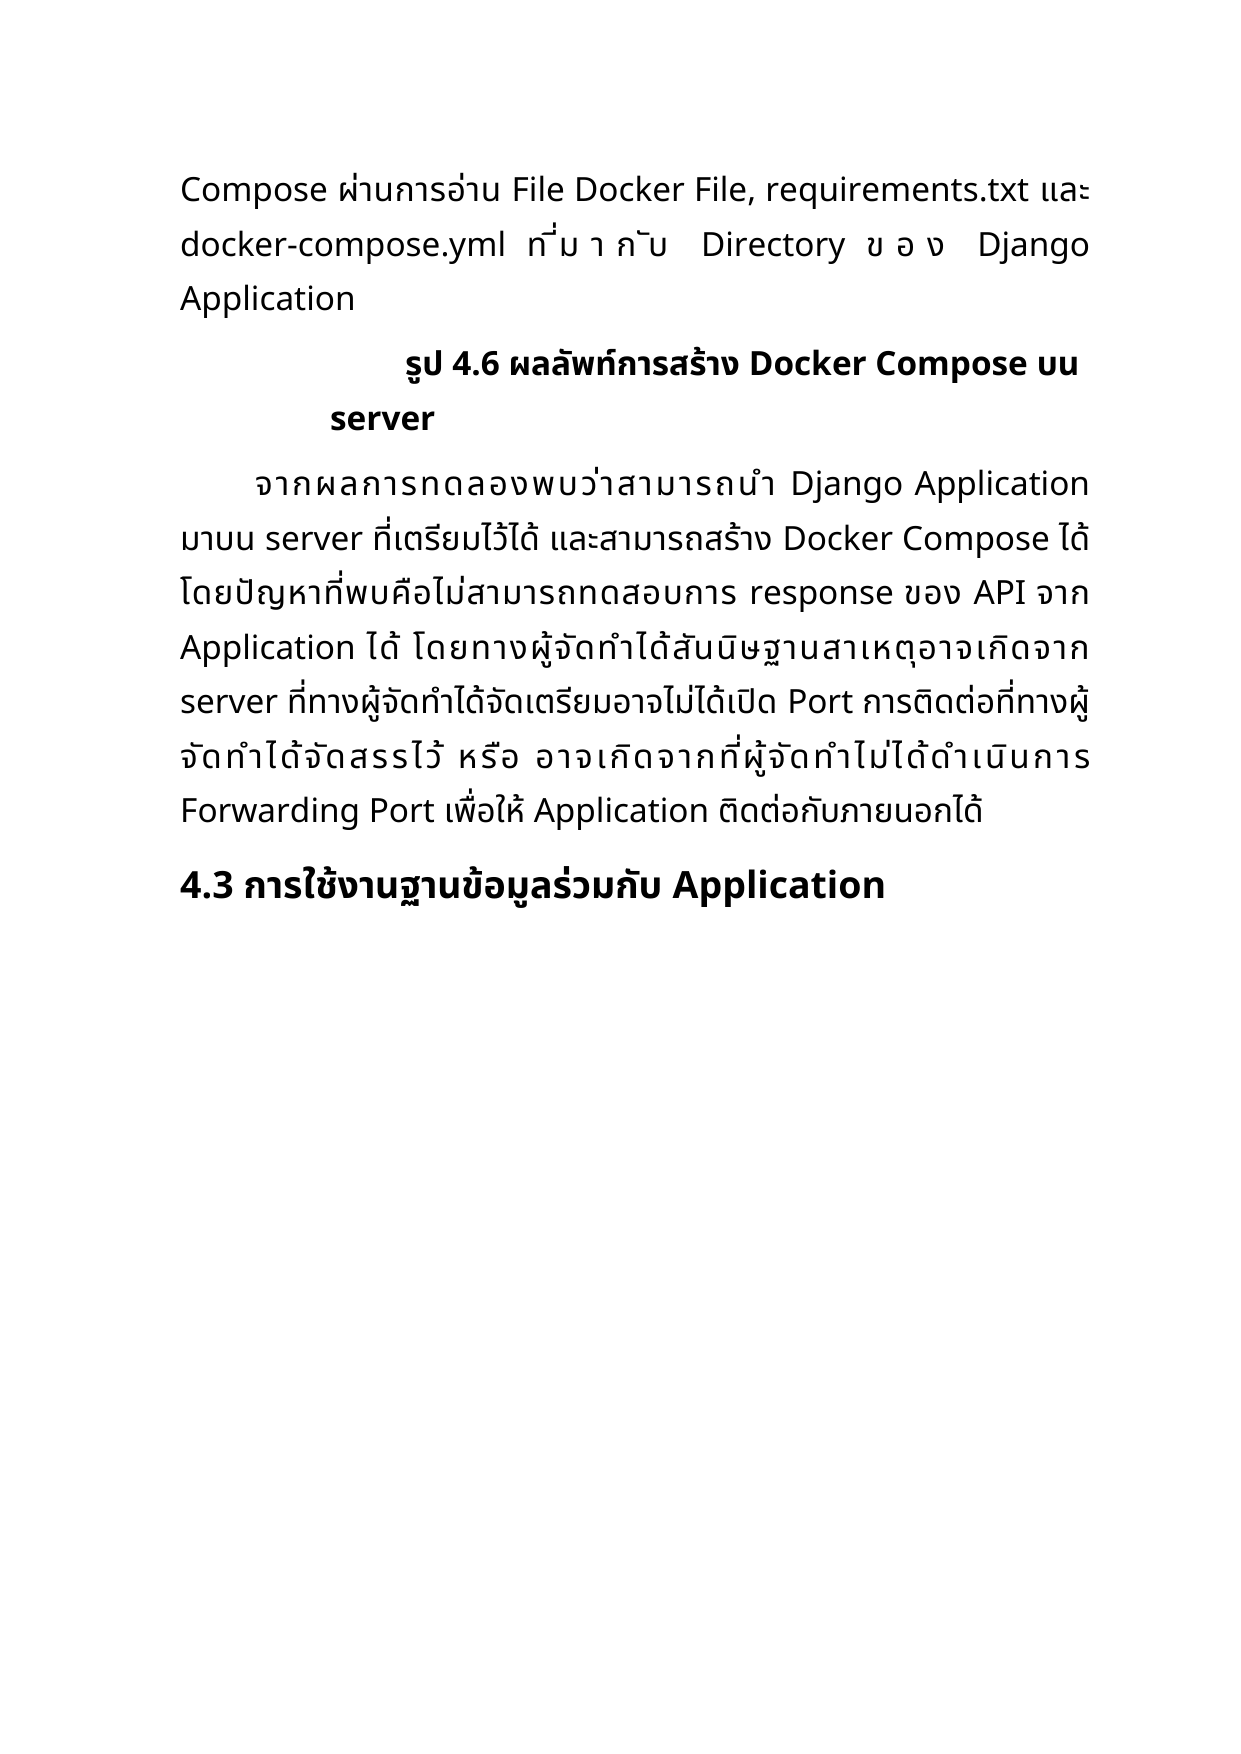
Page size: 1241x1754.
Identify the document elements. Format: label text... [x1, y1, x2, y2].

text รูป 4.6 ผลลัพท์การสร้าง Docker Compose บน server [330, 340, 1090, 440]
text จากผลการทดลองพบว่าสามารถนำ Django Application มาบน server ที่เตรียมไว้ได้ และสามารถสร้าง Docker Compose ได้ โดยปัญหาที่พบคือไม่สามารถทดสอบการ response ของ API จาก Application ได้ โดยทางผู้จัดทำได้สันนิษฐานสาเหตุอาจเกิดจาก server ที่ทางผู้จัดทำได้จัดเตรียมอาจไม่ได้เปิด Port การติดต่อที่ทางผู้จัดทำได้จัดสรรไว้ หรือ อาจเกิดจากที่ผู้จัดทำไม่ได้ดำเนินการ Forwarding Port เพื่อให้ Application ติดต่อกับภายนอกได้ [180, 460, 1090, 838]
text 4.3 การใช้งานฐานข้อมูลร่วมกับ Application [180, 858, 1090, 916]
